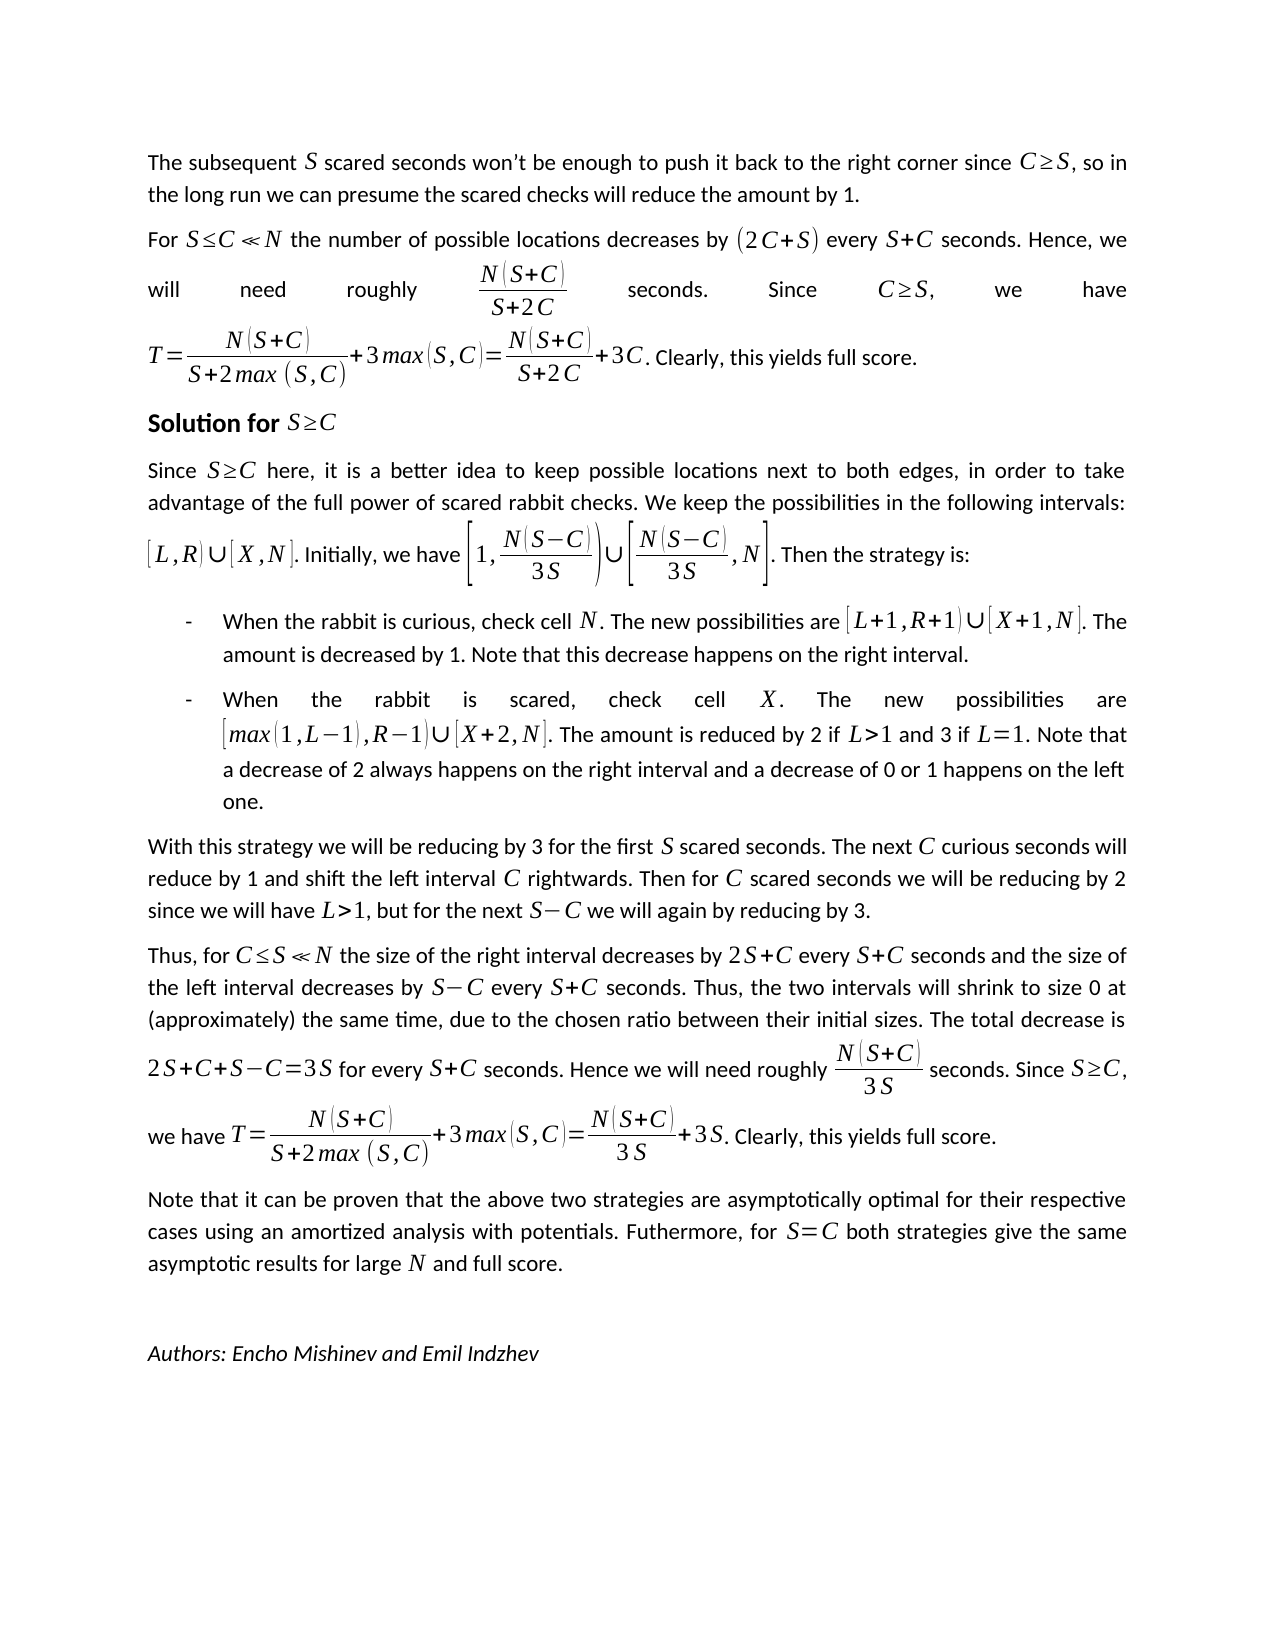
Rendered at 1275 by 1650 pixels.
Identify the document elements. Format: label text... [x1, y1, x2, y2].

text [148, 148, 1127, 208]
list When the rabbit is scared, check cell . The new possibilities are . The amount is reduced by 2 if and 3 if . Note that a decrease of 2 always happens on the right interval and a decrease of 0 or 1 happens on the left one. [185, 685, 1127, 816]
text Solution for [148, 406, 1127, 439]
text Since here, it is a better idea to keep possible locations next to both edges, in order to take advantage of the full power of scared rabbit checks. We keep the possibilities in the following intervals: . Initially, we have . Then the strategy is: [148, 456, 1127, 589]
list When the rabbit is curious, check cell . The new possibilities are . The amount is decreased by 1. Note that this decrease happens on the right interval. [185, 606, 1127, 668]
text Note that it can be proven that the above two strategies are asymptotically optimal for their respective cases using an amortized analysis with potentials. Futhermore, for both strategies give the same asymptotic results for large and full score. [148, 1185, 1127, 1277]
text Authors: Encho Mishinev and Emil Indzhev [148, 1339, 1127, 1367]
text Thus, for the size of the right interval decreases by every seconds and the size of the left interval decreases by every seconds. Thus, the two intervals will shrink to size 0 at (approximately) the same time, due to the chosen ratio between their initial sizes. The total decrease is for every seconds. Hence we will need roughly seconds. Since , we have . Clearly, this yields full score. [148, 941, 1127, 1168]
text For the number of possible locations decreases by every seconds. Hence, we will need roughly seconds. Since , we have . Clearly, this yields full score. [148, 224, 1127, 389]
text With this strategy we will be reducing by 3 for the first scared seconds. The next curious seconds will reduce by 1 and shift the left interval rightwards. Then for scared seconds we will be reducing by 2 since we will have , but for the next we will again by reducing by 3. [148, 832, 1127, 924]
